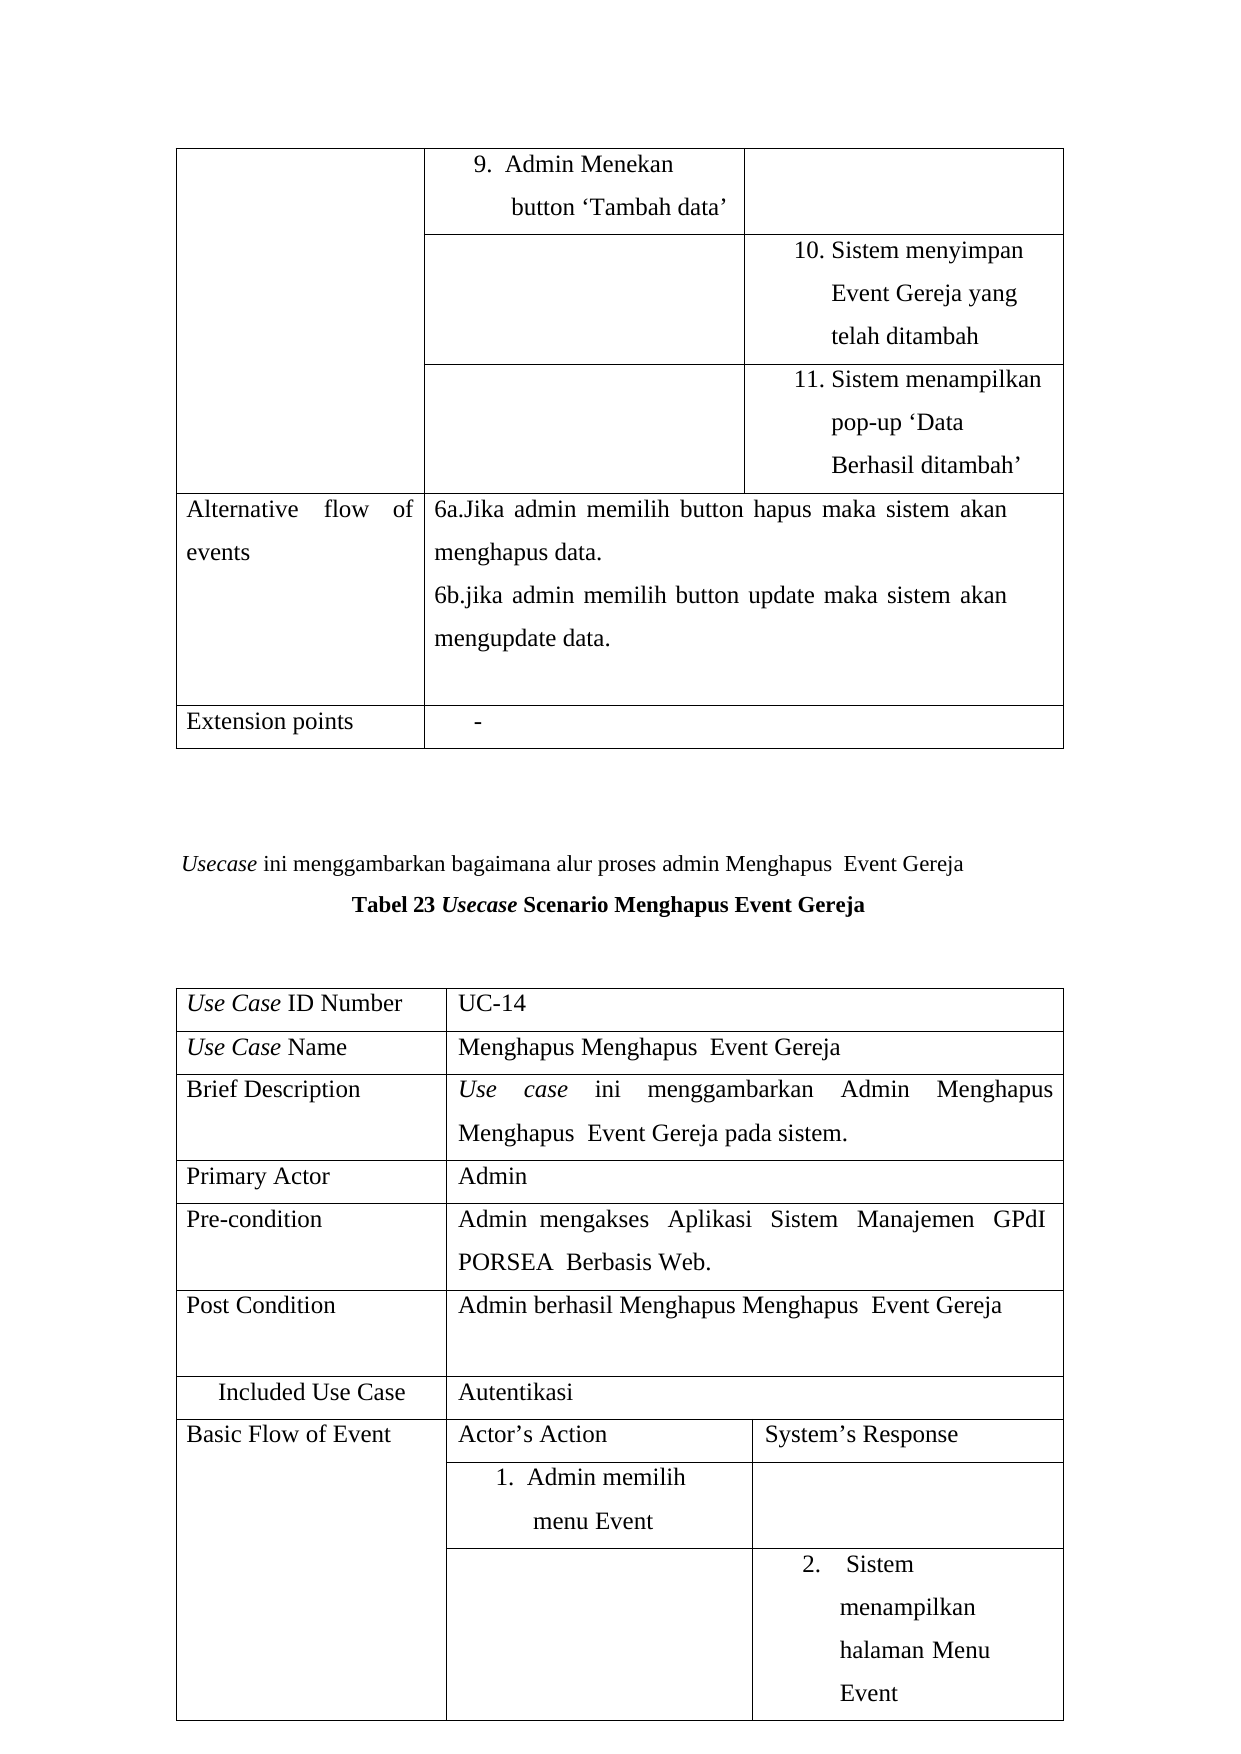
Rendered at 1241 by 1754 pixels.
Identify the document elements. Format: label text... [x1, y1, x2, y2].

table_cell [425, 235, 744, 363]
table_cell Actor’s Action [447, 1420, 752, 1462]
table_cell Use case ini menggambarkan Admin Menghapus Menghapus Event Gereja pada sistem. [447, 1075, 1063, 1160]
table_cell System’s Response [753, 1420, 1063, 1462]
table_cell Alternative flow of events [177, 494, 424, 705]
table_cell 10. Sistem menyimpan Event Gereja yang telah ditambah [745, 235, 1063, 363]
table_cell Basic Flow of Event [177, 1420, 446, 1720]
table_cell Primary Actor [177, 1161, 446, 1203]
table_cell Admin berhasil Menghapus Menghapus Event Gereja [447, 1291, 1063, 1376]
table_cell 9. Admin Menekan button ‘Tambah data’ [425, 149, 744, 234]
table_cell Admin [447, 1161, 1063, 1203]
text Tabel 23 Usecase Scenario Menghapus Event Gereja [181, 891, 1036, 917]
table_cell Post Condition [177, 1291, 446, 1376]
table_cell Included Use Case [177, 1377, 446, 1419]
table_cell 2. Sistem menampilkan halaman Menu Event [753, 1549, 1063, 1720]
table_cell Autentikasi [447, 1377, 1063, 1419]
table_cell Pre-condition [177, 1204, 446, 1289]
table_cell 11. Sistem menampilkan pop-up ‘Data Berhasil ditambah’ [745, 365, 1063, 493]
table_cell 1. Admin memilih menu Event [447, 1463, 752, 1548]
table_cell [447, 1549, 752, 1720]
text Usecase ini menggambarkan bagaimana alur proses admin Menghapus Event Gereja [181, 850, 1103, 876]
table_cell [745, 149, 1063, 234]
table_header Use Case ID Number [177, 989, 446, 1031]
table_cell Extension points [177, 706, 424, 748]
table_cell - [425, 706, 1063, 748]
table_cell Admin mengakses Aplikasi Sistem Manajemen GPdI PORSEA Berbasis Web. [447, 1204, 1063, 1289]
table_cell Brief Description [177, 1075, 446, 1160]
table_header UC-14 [447, 989, 1063, 1031]
table_cell 6a.Jika admin memilih button hapus maka sistem akan menghapus data. 6b.jika admin memilih button update maka sistem akan mengupdate data. [425, 494, 1063, 705]
table_cell Menghapus Menghapus Event Gereja [447, 1032, 1063, 1074]
table_cell [425, 365, 744, 493]
table_cell Use Case Name [177, 1032, 446, 1074]
table_cell [753, 1463, 1063, 1548]
